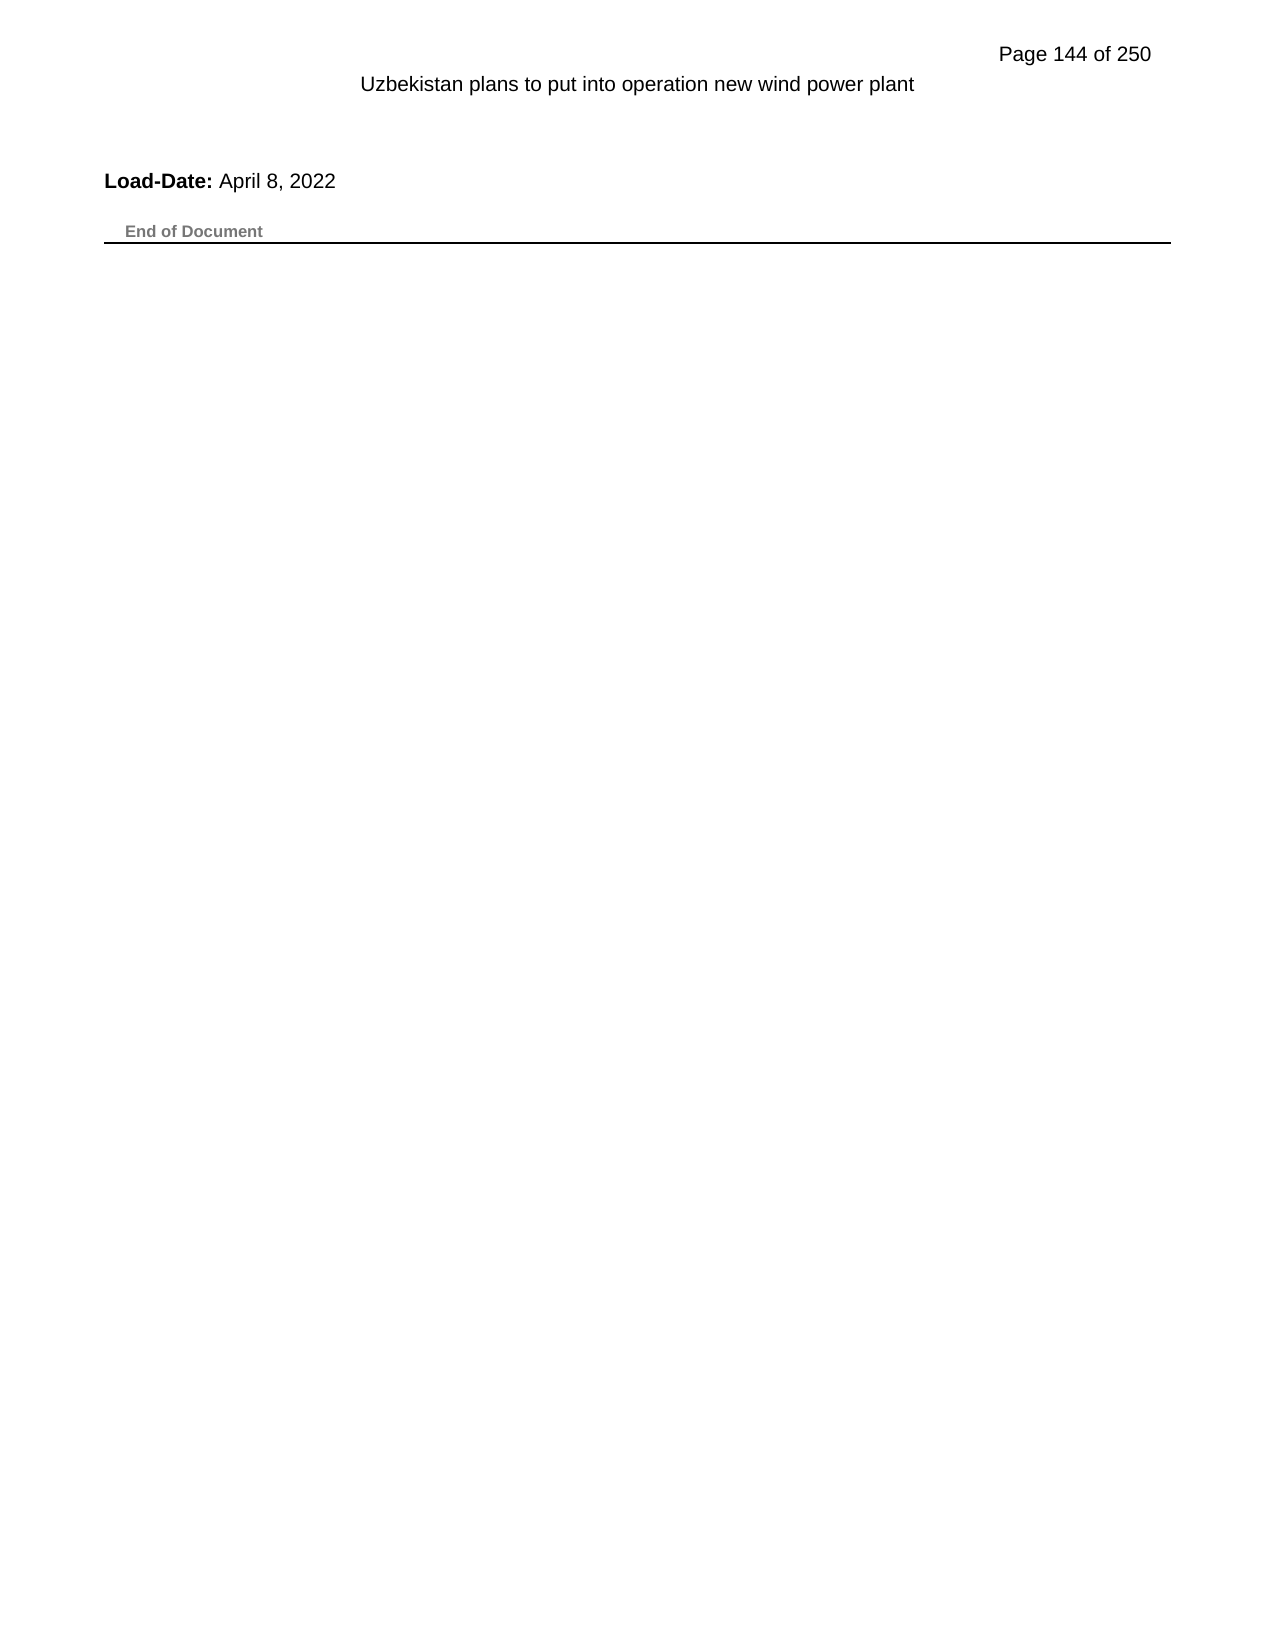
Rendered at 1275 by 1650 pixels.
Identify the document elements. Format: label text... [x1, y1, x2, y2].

text End of Document [125, 222, 1171, 241]
text Load-Date: April 8, 2022 [104, 137, 1171, 193]
